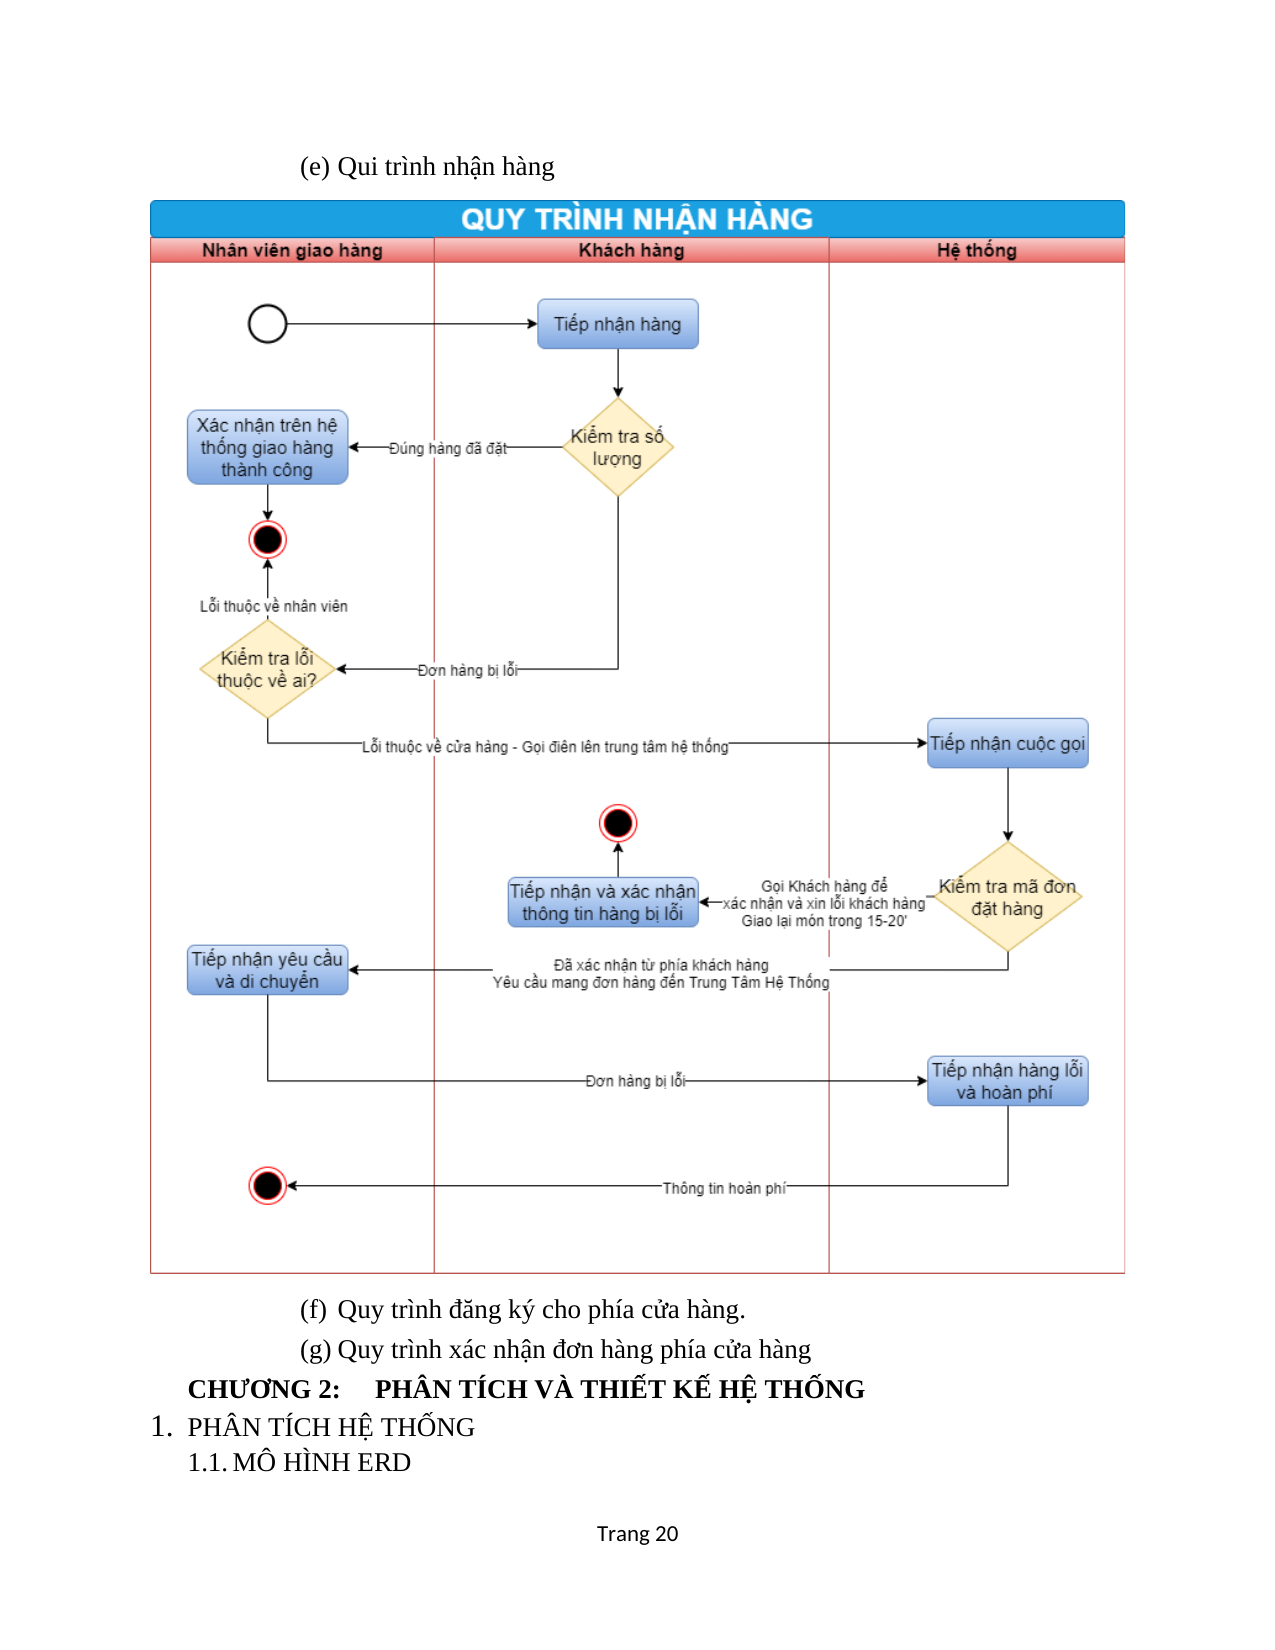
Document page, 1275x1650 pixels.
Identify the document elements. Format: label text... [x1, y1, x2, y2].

list Quy trình xác nhận đơn hàng phía cửa hàng [300, 1333, 1125, 1364]
list Quy trình đăng ký cho phía cửa hàng. [300, 1293, 1125, 1324]
list PHÂN TÍCH HỆ THỐNG [150, 1407, 1125, 1443]
list Qui trình nhận hàng [300, 150, 1125, 181]
list MÔ HÌNH ERD [187, 1446, 1125, 1477]
list PHÂN TÍCH VÀ THIẾT KẾ HỆ THỐNG [187, 1373, 1125, 1405]
picture [150, 200, 1125, 1274]
